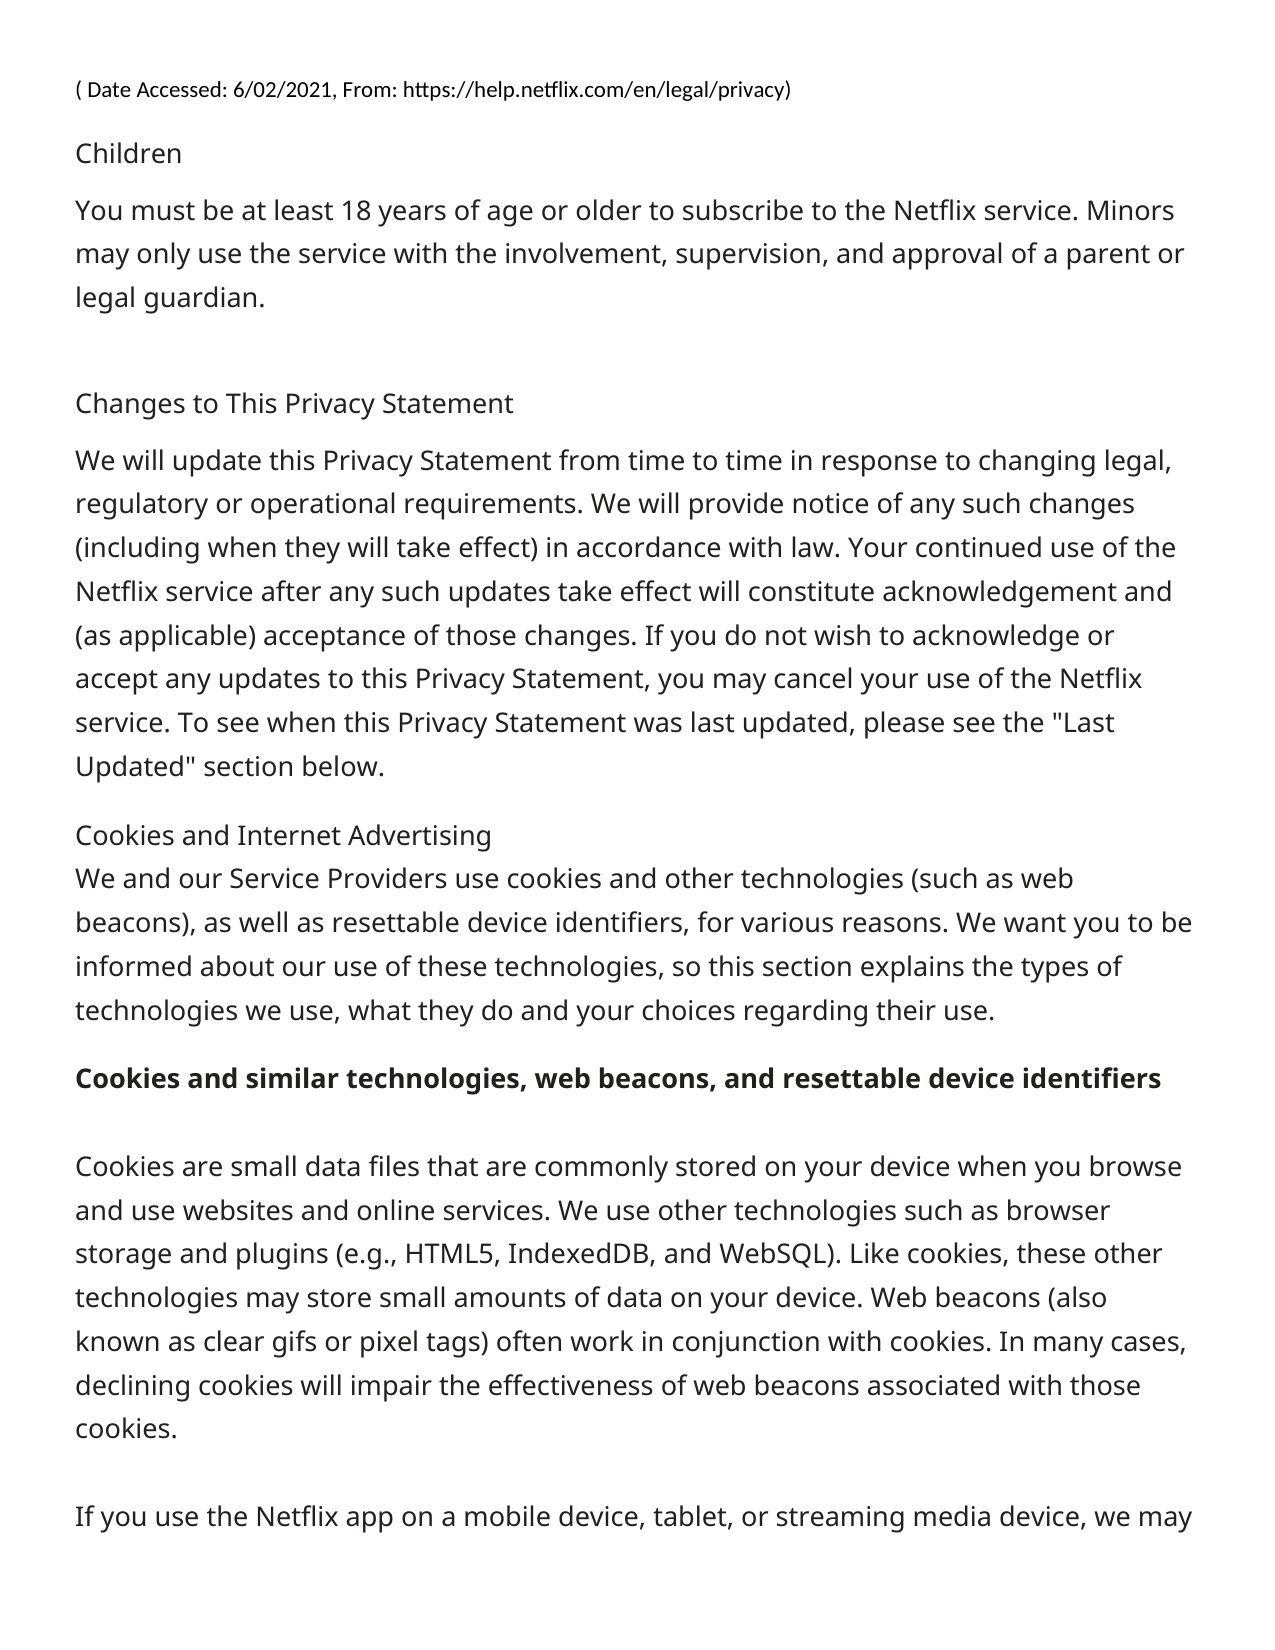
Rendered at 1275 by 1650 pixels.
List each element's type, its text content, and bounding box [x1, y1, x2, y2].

subtitle Changes to This Privacy Statement [75, 378, 1200, 422]
text We will update this Privacy Statement from time to time in response to changing legal, regulatory or operational requirements. We will provide notice of any such changes (including when they will take effect) in accordance with law. Your continued use of the Netflix service after any such updates take effect will constitute acknowledgement and (as applicable) acceptance of those changes. If you do not wish to acknowledge or accept any updates to this Privacy Statement, you may cancel your use of the Netflix service. To see when this Privacy Statement was last updated, please see the "Last Updated" section below. [75, 434, 1200, 784]
text You must be at least 18 years of age or older to subscribe to the Netflix service. Minors may only use the service with the involvement, supervision, and approval of a parent or legal guardian. [75, 184, 1200, 316]
subtitle Cookies and Internet Advertising [75, 809, 1200, 853]
subtitle Children [75, 128, 1200, 172]
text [75, 1053, 1200, 1534]
text We and our Service Providers use cookies and other technologies (such as web beacons), as well as resettable device identifiers, for various reasons. We want you to be informed about our use of these technologies, so this section explains the types of technologies we use, what they do and your choices regarding their use. [75, 853, 1200, 1028]
